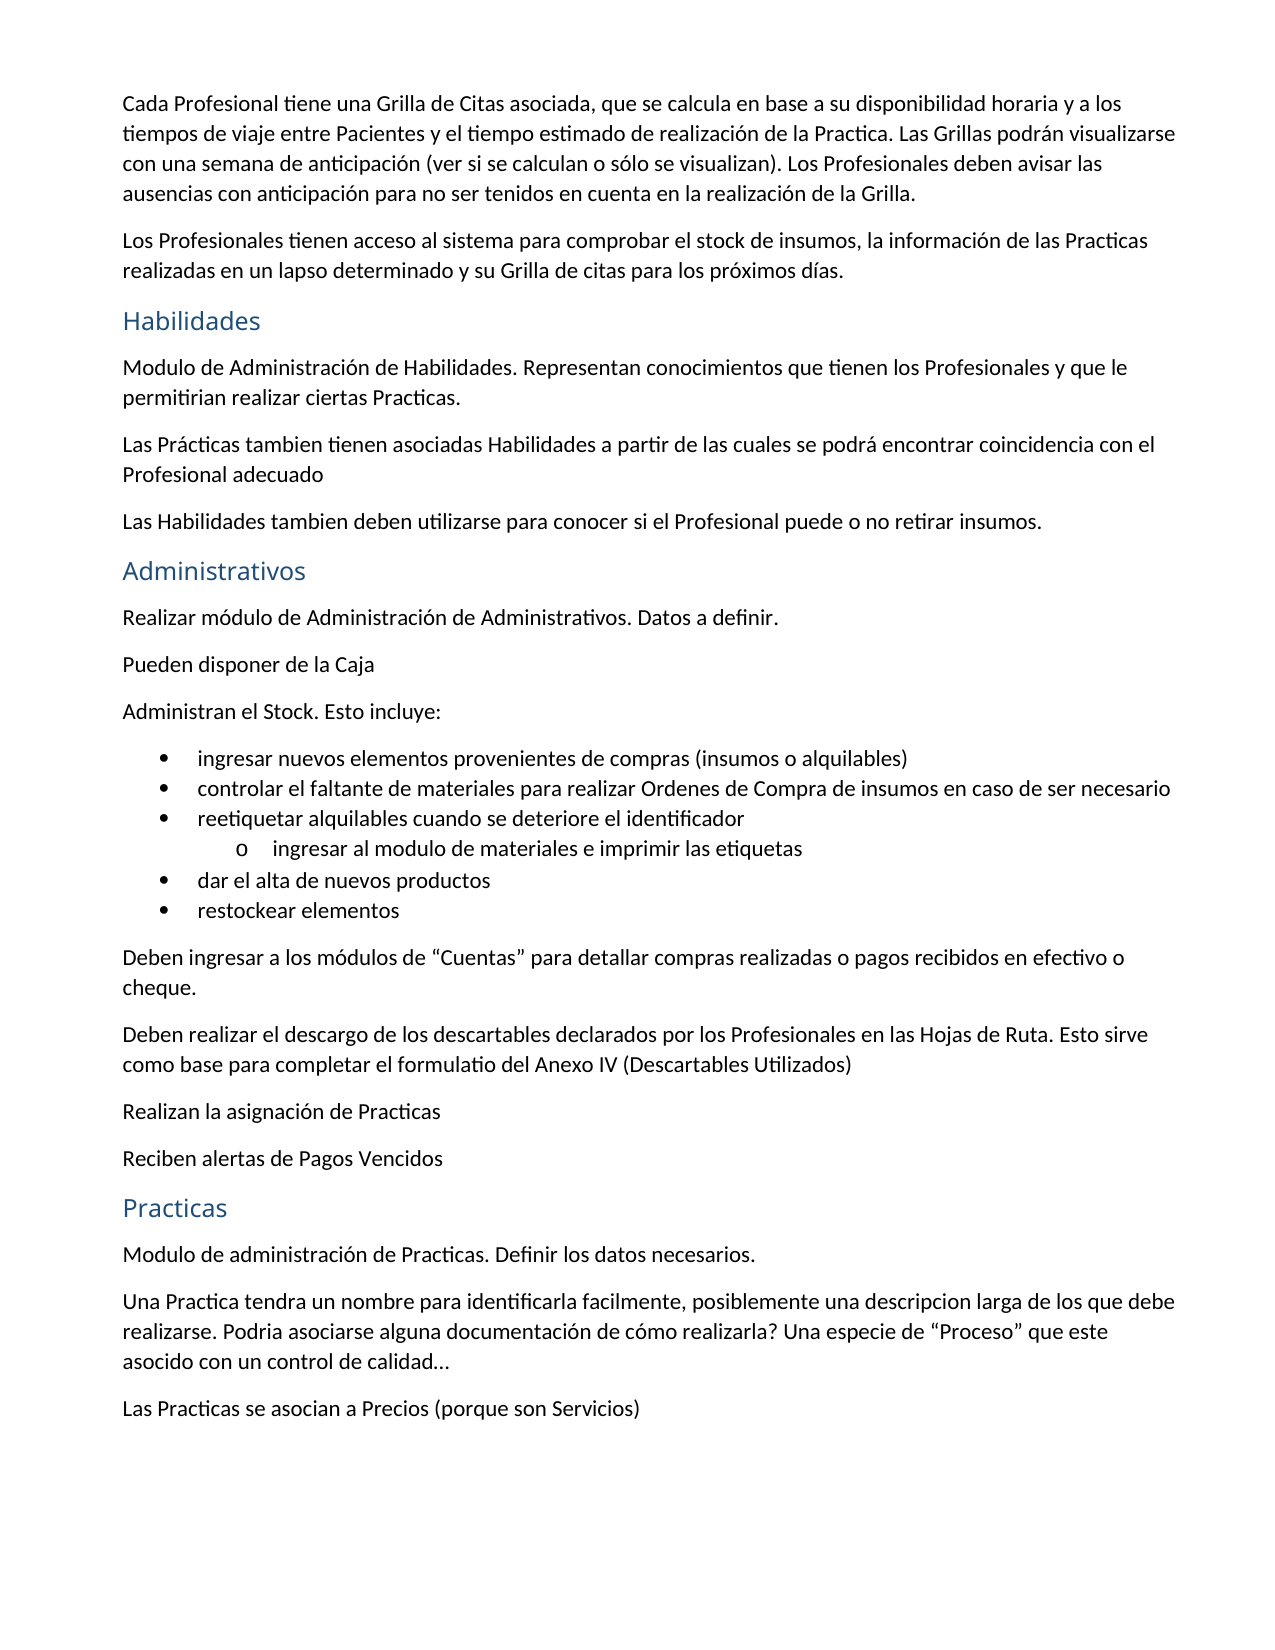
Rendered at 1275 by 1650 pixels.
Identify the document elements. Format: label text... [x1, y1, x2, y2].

list controlar el faltante de materiales para realizar Ordenes de Compra de insumos en caso de ser necesario [160, 774, 1185, 802]
subtitle Habilidades [122, 303, 1185, 337]
text Administran el Stock. Esto incluye: [122, 697, 1185, 725]
text Las Practicas se asocian a Precios (porque son Servicios) [122, 1394, 1185, 1422]
text Las Prácticas tambien tienen asociadas Habilidades a partir de las cuales se podrá encontrar coincidencia con el Profesional adecuado [122, 430, 1185, 488]
list reetiquetar alquilables cuando se deteriore el identificador [160, 804, 1185, 832]
text Deben ingresar a los módulos de “Cuentas” para detallar compras realizadas o pagos recibidos en efectivo o cheque. [122, 943, 1185, 1001]
text Modulo de Administración de Habilidades. Representan conocimientos que tienen los Profesionales y que le permitirian realizar ciertas Practicas. [122, 353, 1185, 411]
text Pueden disponer de la Caja [122, 650, 1185, 678]
text Realizan la asignación de Practicas [122, 1097, 1185, 1125]
subtitle Practicas [122, 1191, 1185, 1225]
list dar el alta de nuevos productos [160, 866, 1185, 894]
text Los Profesionales tienen acceso al sistema para comprobar el stock de insumos, la información de las Practicas realizadas en un lapso determinado y su Grilla de citas para los próximos días. [122, 226, 1185, 284]
subtitle Administrativos [122, 554, 1185, 588]
text Realizar módulo de Administración de Administrativos. Datos a definir. [122, 603, 1185, 631]
text Modulo de administración de Practicas. Definir los datos necesarios. [122, 1240, 1185, 1268]
text Una Practica tendra un nombre para identificarla facilmente, posiblemente una descripcion larga de los que debe realizarse. Podria asociarse alguna documentación de cómo realizarla? Una especie de “Proceso” que este asocido con un control de calidad… [122, 1287, 1185, 1375]
list ingresar al modulo de materiales e imprimir las etiquetas [235, 834, 1185, 863]
list restockear elementos [160, 896, 1185, 924]
text Cada Profesional tiene una Grilla de Citas asociada, que se calcula en base a su disponibilidad horaria y a los tiempos de viaje entre Pacientes y el tiempo estimado de realización de la Practica. Las Grillas podrán visualizarse con una semana de anticipación (ver si se calculan o sólo se visualizan). Los Profesionales deben avisar las ausencias con anticipación para no ser tenidos en cuenta en la realización de la Grilla. [122, 89, 1185, 207]
text Reciben alertas de Pagos Vencidos [122, 1144, 1185, 1172]
list ingresar nuevos elementos provenientes de compras (insumos o alquilables) [160, 744, 1185, 772]
text Las Habilidades tambien deben utilizarse para conocer si el Profesional puede o no retirar insumos. [122, 507, 1185, 535]
text Deben realizar el descargo de los descartables declarados por los Profesionales en las Hojas de Ruta. Esto sirve como base para completar el formulatio del Anexo IV (Descartables Utilizados) [122, 1020, 1185, 1078]
